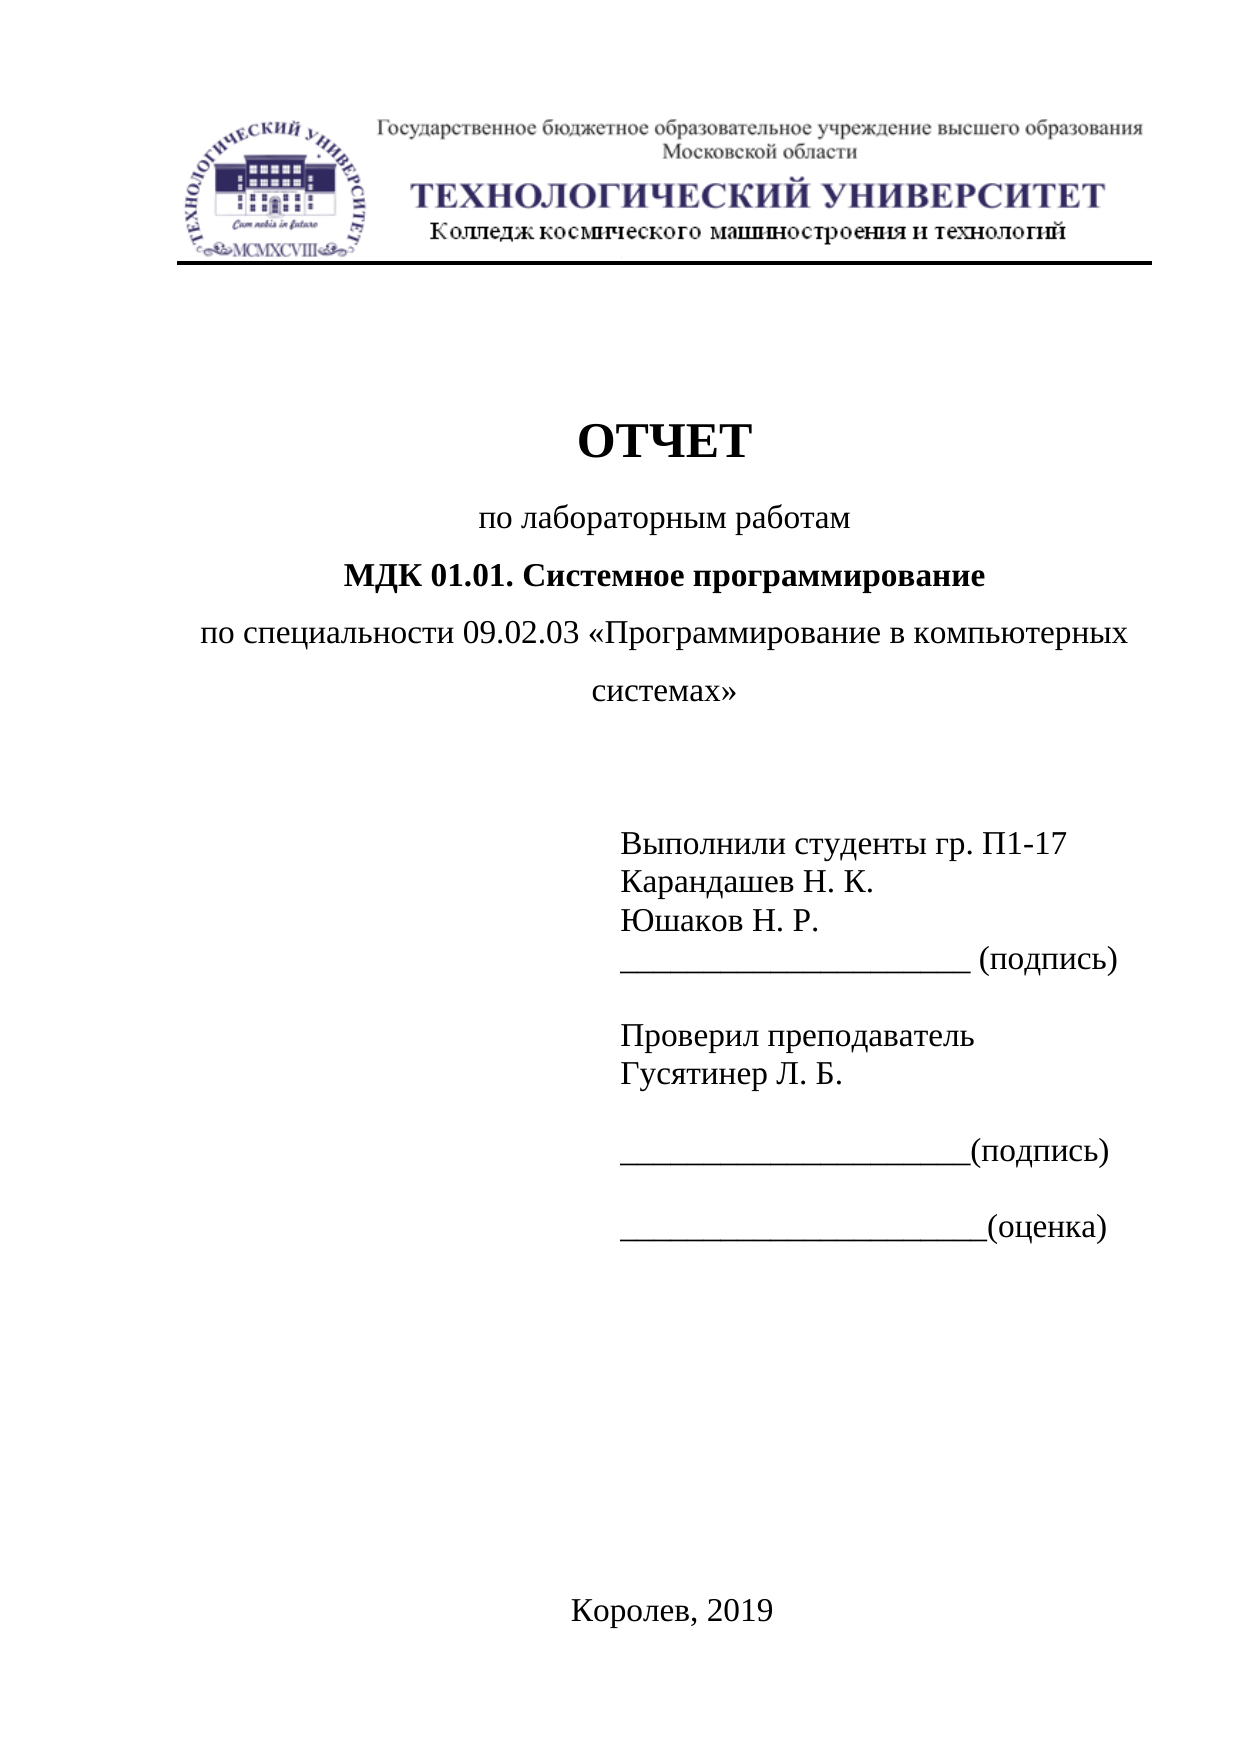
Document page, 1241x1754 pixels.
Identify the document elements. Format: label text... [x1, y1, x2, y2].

text по специальности 09.02.03 «Программирование в компьютерных системах» [177, 612, 1152, 708]
text Карандашев Н. К. [620, 862, 1167, 900]
text ОТЧЕТ [177, 411, 1152, 469]
text Королев, 2019 [177, 1590, 1167, 1628]
text _____________________ (подпись) [620, 938, 1167, 977]
text по лабораторным работам [177, 497, 1152, 536]
picture [177, 118, 1151, 261]
text Проверил преподаватель [620, 1015, 1167, 1053]
text Выполнили студенты гр. П1-17 [620, 823, 1152, 862]
text ______________________(оценка) [620, 1207, 1167, 1245]
text _____________________(подпись) [620, 1130, 1167, 1168]
text Гусятинер Л. Б. [620, 1053, 1167, 1092]
text МДК 01.01. Системное программирование [177, 555, 1152, 593]
text Юшаков Н. Р. [620, 900, 1167, 938]
